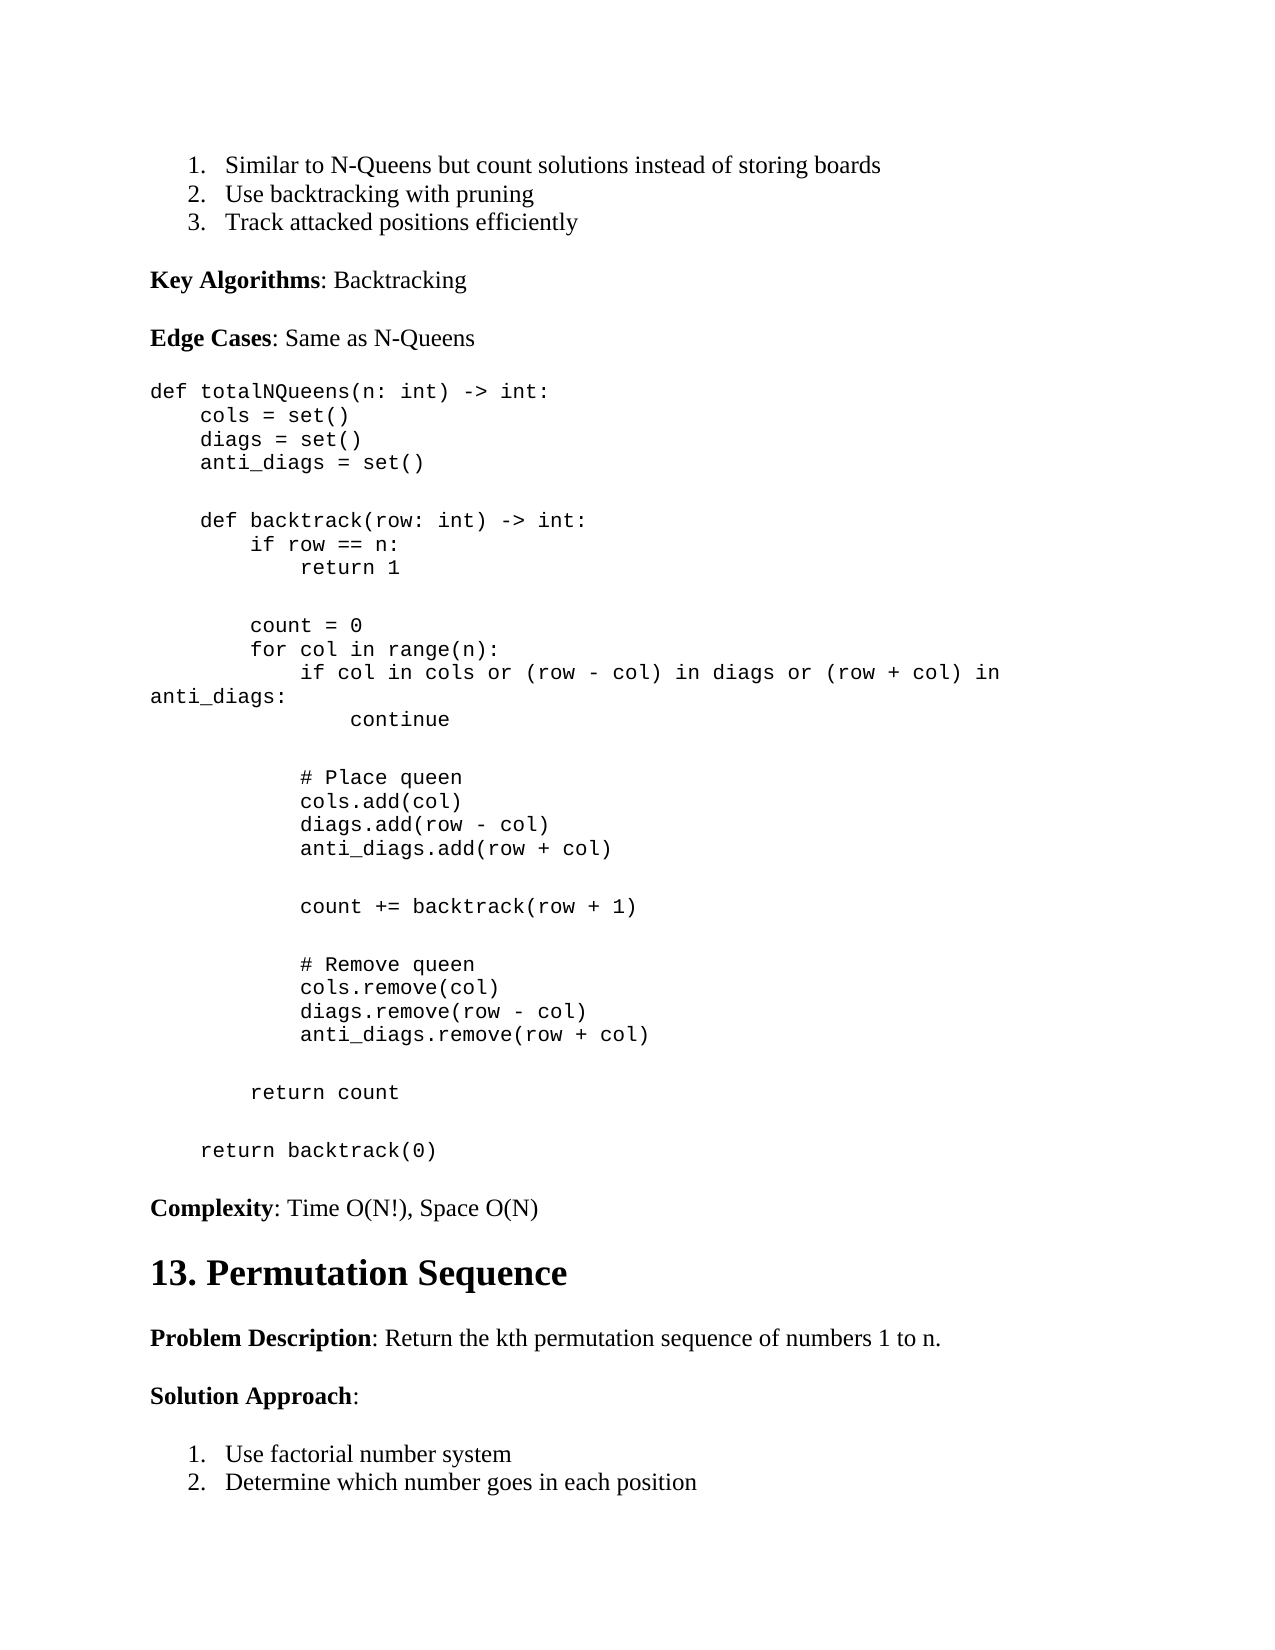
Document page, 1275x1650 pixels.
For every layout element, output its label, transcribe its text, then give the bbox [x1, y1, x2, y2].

text diags.add(row - col) [150, 814, 1125, 838]
text Problem Description: Return the kth permutation sequence of numbers 1 to n. [150, 1323, 1125, 1352]
text Complexity: Time O(N!), Space O(N) [150, 1193, 1125, 1221]
list Use factorial number system [187, 1439, 1125, 1467]
text cols.add(col) [150, 791, 1125, 814]
text def backtrack(row: int) -> int: [150, 510, 1125, 533]
text return backtrack(0) [150, 1140, 1125, 1163]
text diags = set() [150, 428, 1125, 452]
text cols = set() [150, 405, 1125, 428]
text anti_diags = set() [150, 452, 1125, 476]
text Key Algorithms: Backtracking [150, 265, 1125, 294]
text 13. Permutation Sequence [150, 1251, 1125, 1294]
text Edge Cases: Same as N-Queens [150, 323, 1125, 352]
text if col in cols or (row - col) in diags or (row + col) in anti_diags: [150, 662, 1125, 709]
text if row == n: [150, 533, 1125, 557]
text anti_diags.remove(row + col) [150, 1024, 1125, 1048]
text def totalNQueens(n: int) -> int: [150, 381, 1125, 405]
text for col in range(n): [150, 638, 1125, 662]
text return 1 [150, 557, 1125, 581]
list Determine which number goes in each position [187, 1467, 1125, 1496]
text count += backtrack(row + 1) [150, 896, 1125, 919]
text Solution Approach: [150, 1381, 1125, 1409]
text # Place queen [150, 767, 1125, 791]
list Similar to N-Queens but count solutions instead of storing boards [187, 150, 1125, 179]
text diags.remove(row - col) [150, 1001, 1125, 1024]
list Use backtracking with pruning [187, 179, 1125, 207]
text cols.remove(col) [150, 977, 1125, 1001]
text return count [150, 1082, 1125, 1106]
text anti_diags.add(row + col) [150, 838, 1125, 862]
text # Remove queen [150, 953, 1125, 977]
text continue [150, 709, 1125, 733]
list Track attacked positions efficiently [187, 207, 1125, 236]
text count = 0 [150, 615, 1125, 638]
